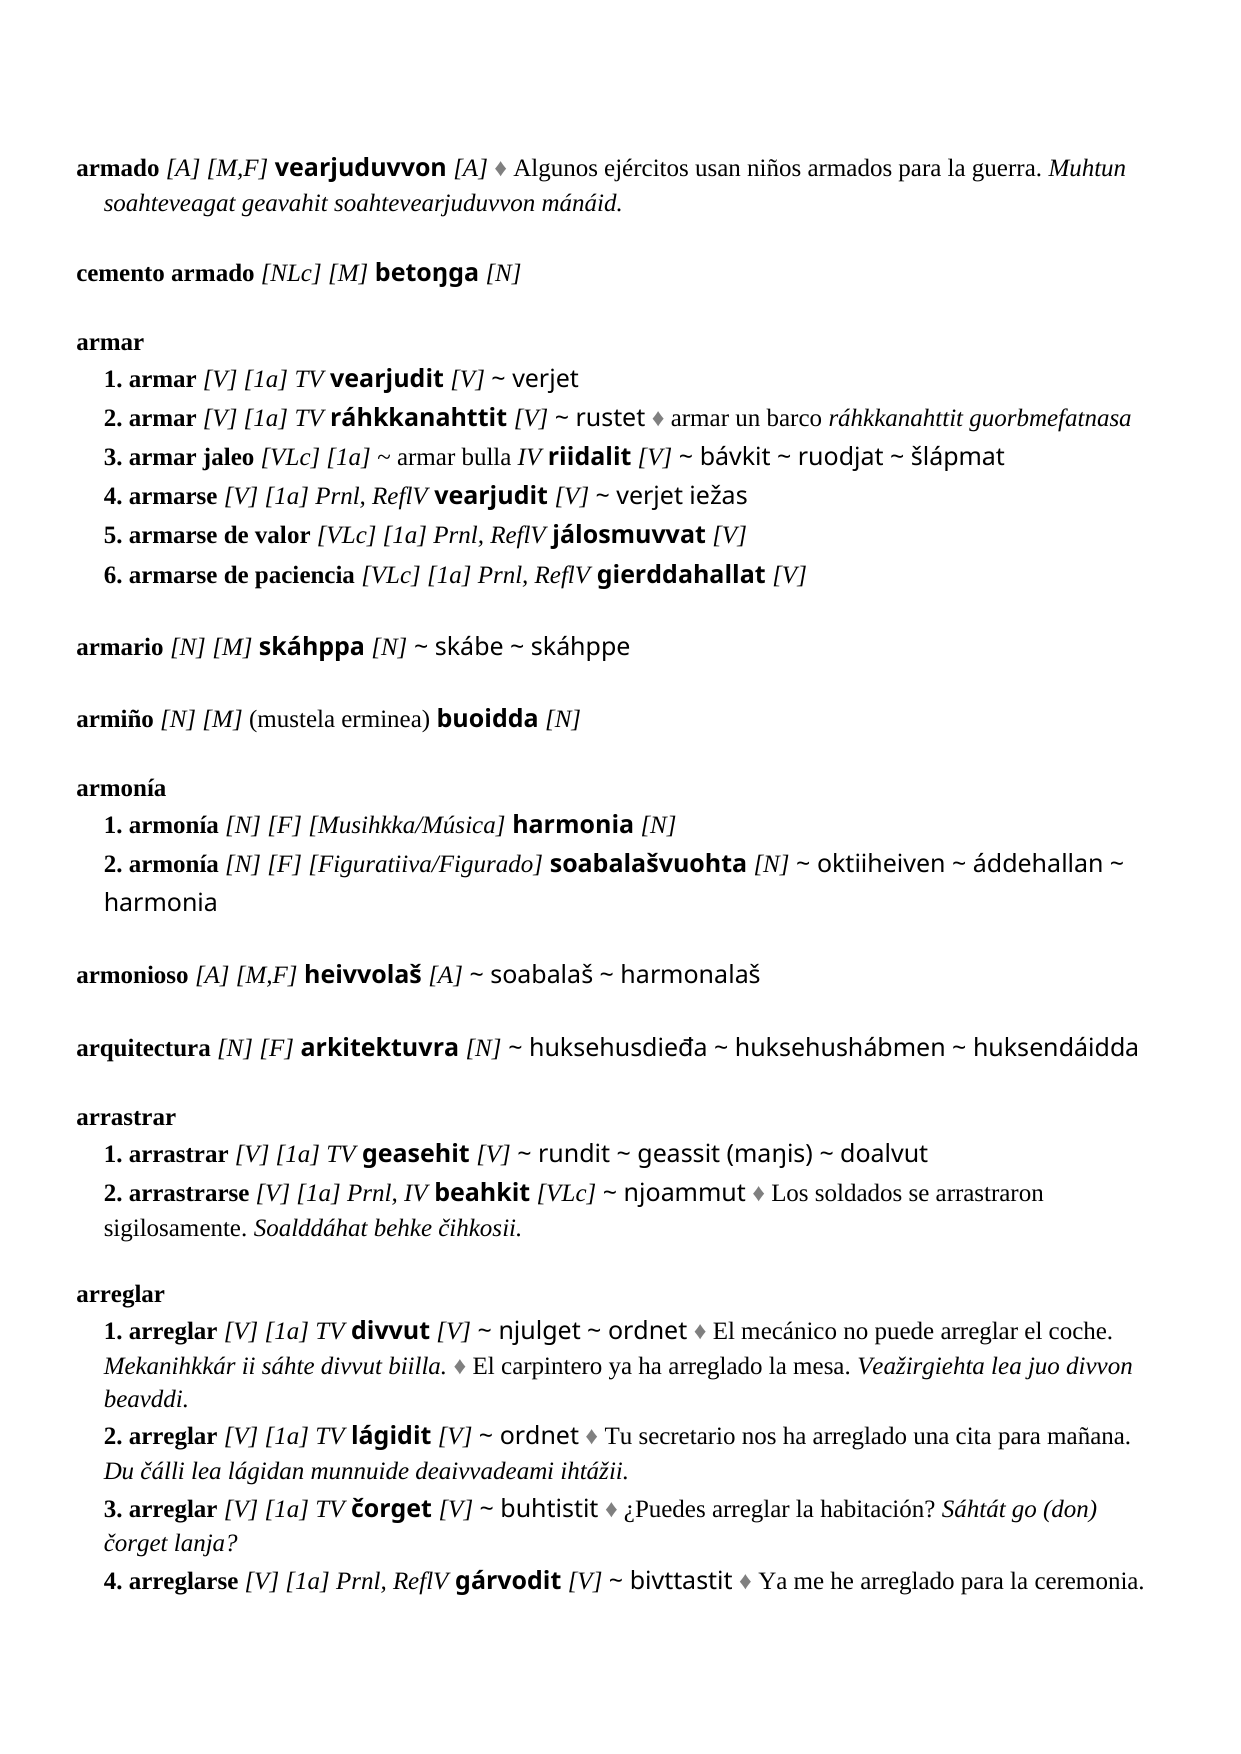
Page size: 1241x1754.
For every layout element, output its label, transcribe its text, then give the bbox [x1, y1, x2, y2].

text armario [N] [M] skáhppa [N] ~ skábe ~ skáhppe [76, 628, 1167, 662]
text arquitectura [N] [F] arkitektuvra [N] ~ huksehusdieđa ~ huksehushábmen ~ huksendáidda [76, 1029, 1167, 1063]
text armonioso [A] [M,F] heivvolaš [A] ~ soabalaš ~ harmonalaš [76, 957, 1167, 991]
text armado [A] [M,F] vearjuduvvon [A] ♦ Algunos ejércitos usan niños armados para la guerra. Muhtun soahteveagat geavahit soahtevearjuduvvon mánáid. [76, 150, 1167, 217]
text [76, 1279, 1167, 1596]
text armonía 1. armonía [N] [F] [Musihkka/Música] harmonia [N] 2. armonía [N] [F] [Figuratiiva/Figurado] soabalašvuohta [N] ~ oktiiheiven ~ áddehallan ~ harmonia [76, 773, 1167, 919]
text arrastrar 1. arrastrar [V] [1a] TV geasehit [V] ~ rundit ~ geassit (maŋis) ~ doalvut 2. arrastrarse [V] [1a] Prnl, IV beahkit [VLc] ~ njoammut ♦ Los soldados se arrastraron sigilosamente. Soalddáhat behke čihkosii. [76, 1102, 1167, 1242]
text armar 1. armar [V] [1a] TV vearjudit [V] ~ verjet 2. armar [V] [1a] TV ráhkkanahttit [V] ~ rustet ♦ armar un barco ráhkkanahttit guorbmefatnasa 3. armar jaleo [VLc] [1a] ~ armar bulla IV riidalit [V] ~ bávkit ~ ruodjat ~ šlápmat 4. armarse [V] [1a] Prnl, ReflV vearjudit [V] ~ verjet iežas 5. armarse de valor [VLc] [1a] Prnl, ReflV jálosmuvvat [V] 6. armarse de paciencia [VLc] [1a] Prnl, ReflV gierddahallat [V] [76, 327, 1167, 590]
text cemento armado [NLc] [M] betoŋga [N] [76, 254, 1167, 288]
text armiño [N] [M] (mustela erminea) buoidda [N] [76, 701, 1167, 735]
